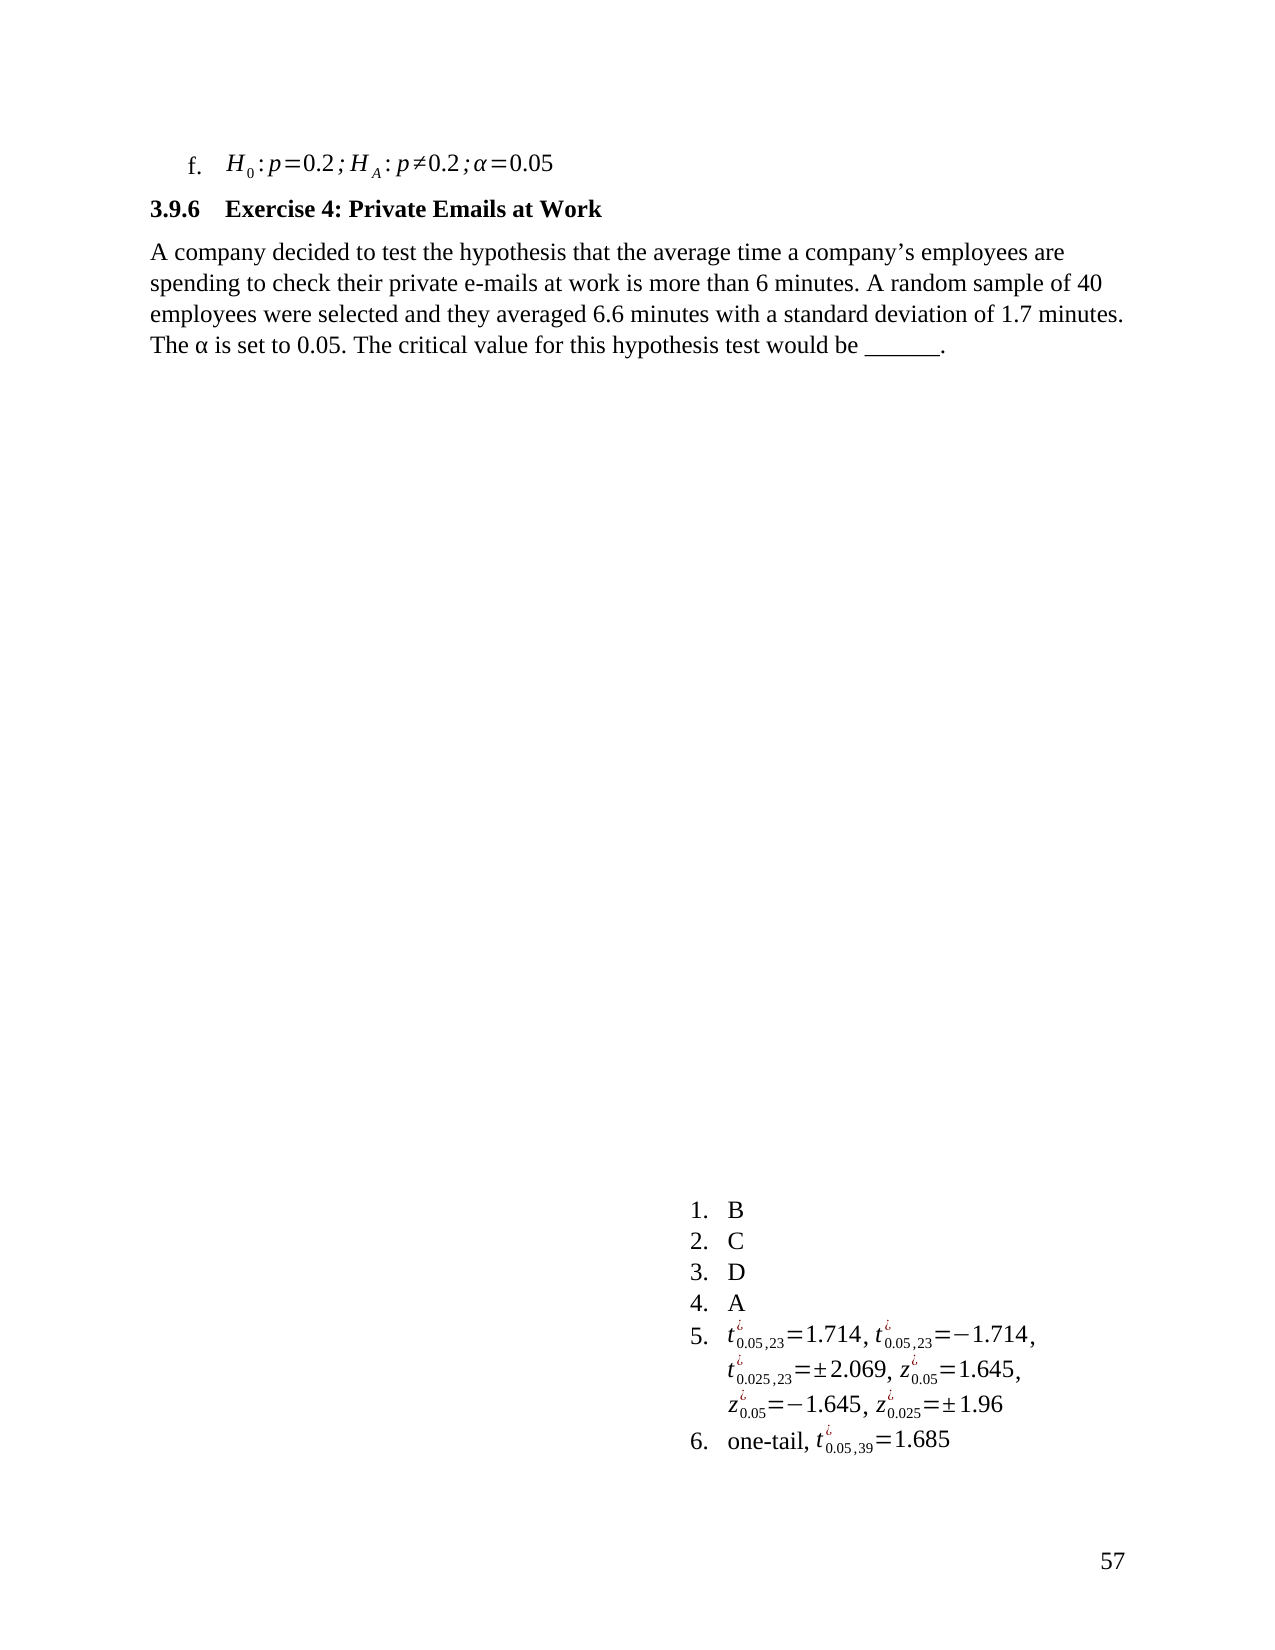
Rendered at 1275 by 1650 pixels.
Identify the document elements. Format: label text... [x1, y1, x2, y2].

subtitle Exercise 4: Private Emails at Work [150, 194, 1125, 223]
text A company decided to test the hypothesis that the average time a company’s employees are spending to check their private e-mails at work is more than 6 minutes. A random sample of 40 employees were selected and they averaged 6.6 minutes with a standard deviation of 1.7 minutes. The α is set to 0.05. The critical value for this hypothesis test would be ______. [150, 237, 1125, 359]
